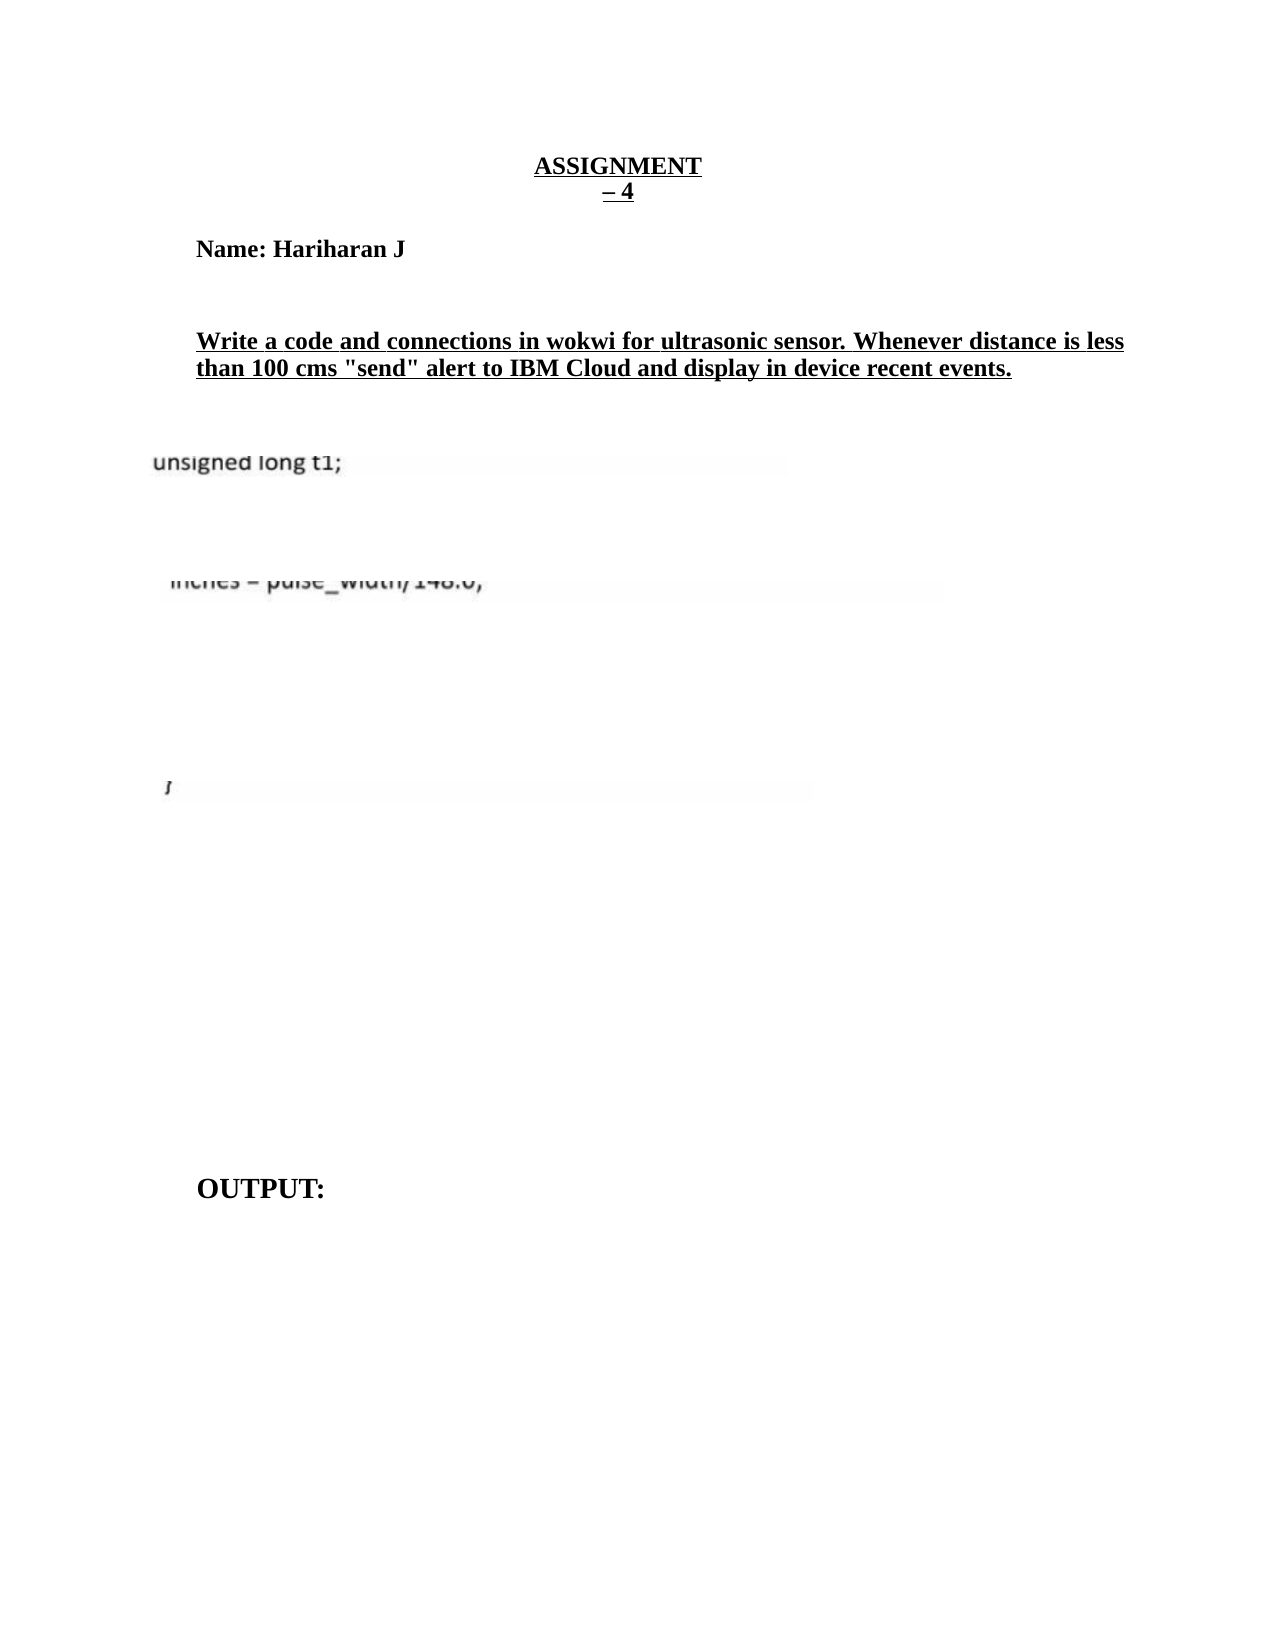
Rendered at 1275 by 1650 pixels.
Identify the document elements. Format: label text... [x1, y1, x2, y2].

text Write a code and connections in wokwi for ultrasonic sensor. Whenever distance is less than 100 cms "send" alert to IBM Cloud and display in device recent events. [196, 327, 1125, 381]
text ASSIGNMENT – 4 [525, 154, 711, 204]
text Name: Hariharan J [196, 238, 711, 263]
text OUTPUT: [196, 1179, 1125, 1204]
